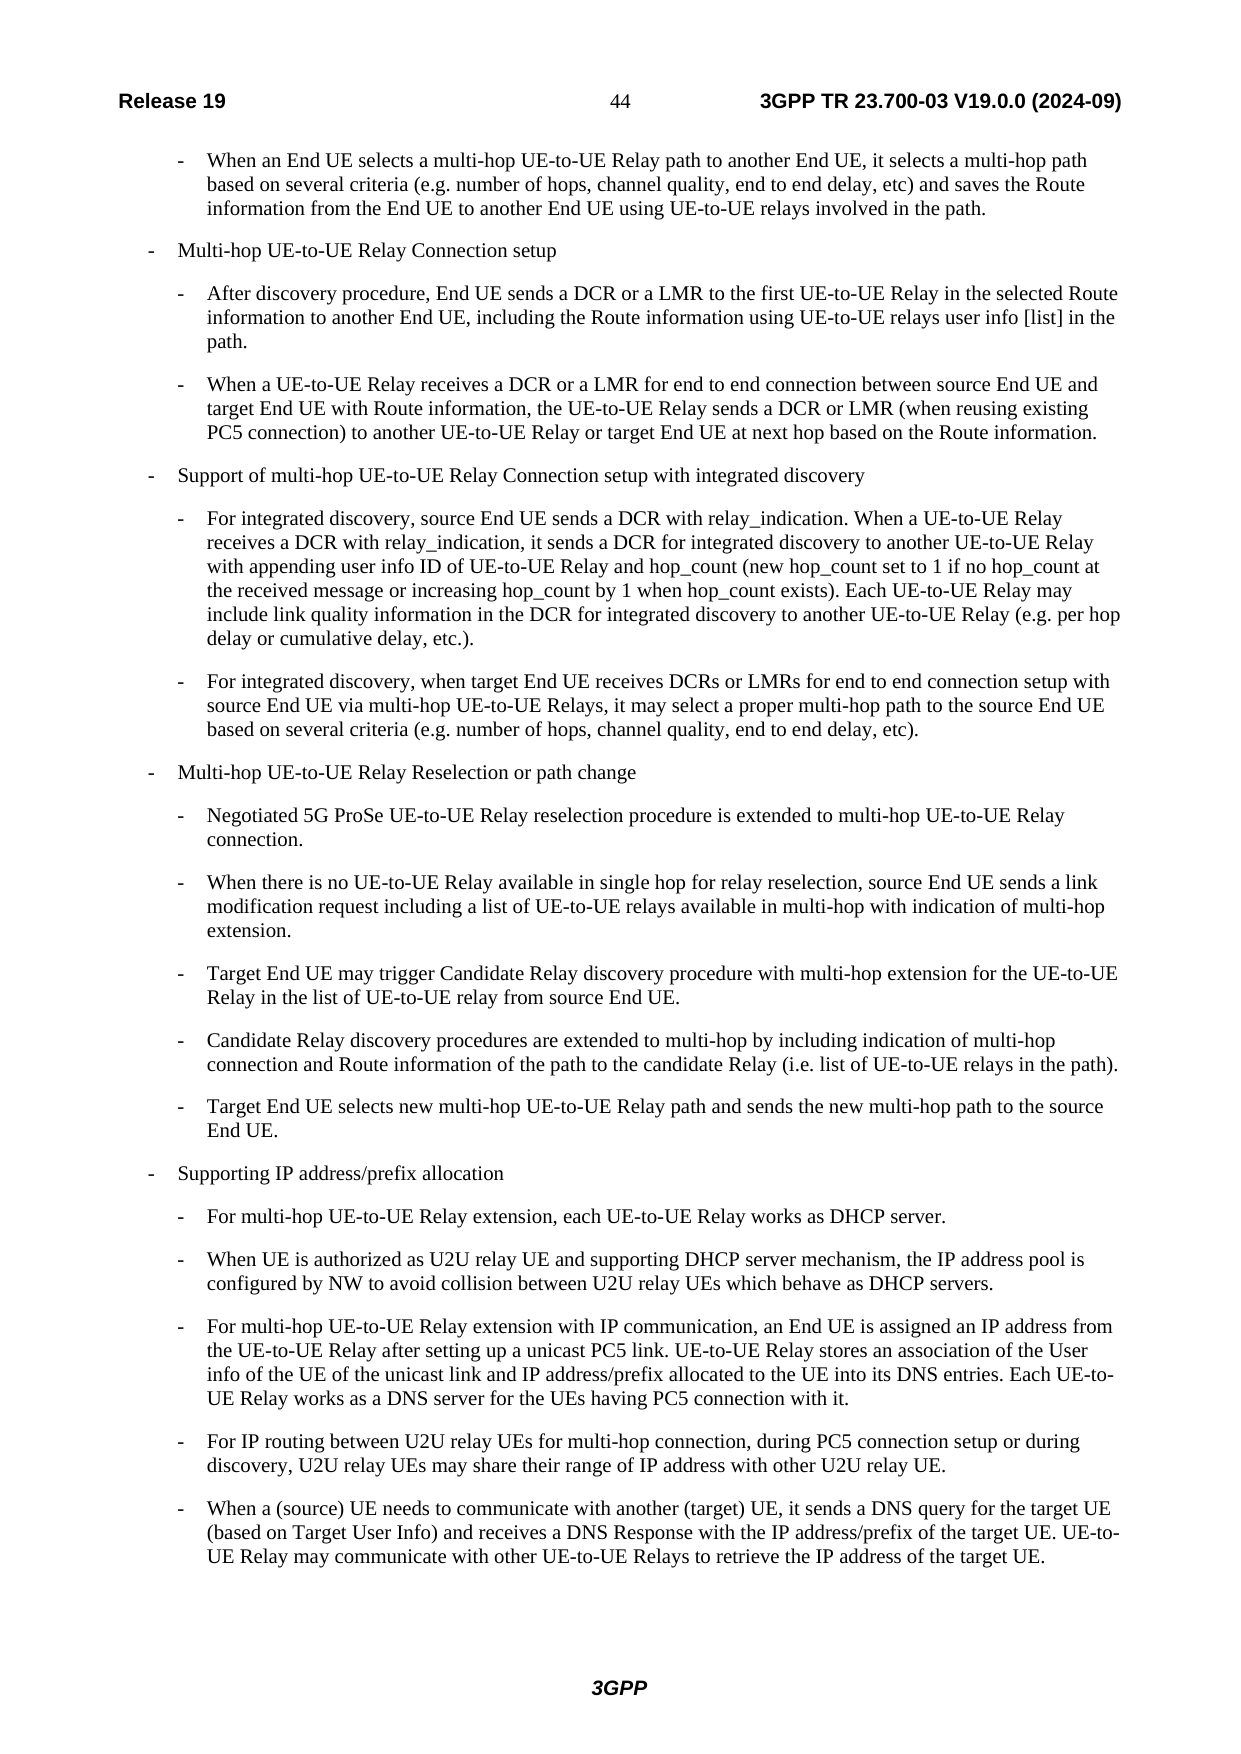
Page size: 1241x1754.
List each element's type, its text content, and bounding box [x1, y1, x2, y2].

text - Supporting IP address/prefix allocation [148, 1161, 1122, 1185]
text - Candidate Relay discovery procedures are extended to multi-hop by including indication of multi-hop connection and Route information of the path to the candidate Relay (i.e. list of UE-to-UE relays in the path). [177, 1027, 1122, 1076]
text - Target End UE may trigger Candidate Relay discovery procedure with multi-hop extension for the UE-to-UE Relay in the list of UE-to-UE relay from source End UE. [177, 961, 1122, 1009]
text - Support of multi-hop UE-to-UE Relay Connection setup with integrated discovery [148, 463, 1122, 487]
text - When a (source) UE needs to communicate with another (target) UE, it sends a DNS query for the target UE (based on Target User Info) and receives a DNS Response with the IP address/prefix of the target UE. UE-to-UE Relay may communicate with other UE-to-UE Relays to retrieve the IP address of the target UE. [177, 1496, 1122, 1568]
text - Multi-hop UE-to-UE Relay Connection setup [148, 238, 1122, 262]
text - For multi-hop UE-to-UE Relay extension, each UE-to-UE Relay works as DHCP server. [177, 1204, 1122, 1228]
text - When there is no UE-to-UE Relay available in single hop for relay reselection, source End UE sends a link modification request including a list of UE-to-UE relays available in multi-hop with indication of multi-hop extension. [177, 870, 1122, 942]
text - After discovery procedure, End UE sends a DCR or a LMR to the first UE-to-UE Relay in the selected Route information to another End UE, including the Route information using UE-to-UE relays user info [list] in the path. [177, 281, 1122, 353]
text - Multi-hop UE-to-UE Relay Reselection or path change [148, 760, 1122, 784]
text - For integrated discovery, when target End UE receives DCRs or LMRs for end to end connection setup with source End UE via multi-hop UE-to-UE Relays, it may select a proper multi-hop path to the source End UE based on several criteria (e.g. number of hops, channel quality, end to end delay, etc). [177, 669, 1122, 741]
text - When a UE-to-UE Relay receives a DCR or a LMR for end to end connection between source End UE and target End UE with Route information, the UE-to-UE Relay sends a DCR or LMR (when reusing existing PC5 connection) to another UE-to-UE Relay or target End UE at next hop based on the Route information. [177, 372, 1122, 444]
text - When an End UE selects a multi-hop UE-to-UE Relay path to another End UE, it selects a multi-hop path based on several criteria (e.g. number of hops, channel quality, end to end delay, etc) and saves the Route information from the End UE to another End UE using UE-to-UE relays involved in the path. [177, 147, 1122, 220]
text - For integrated discovery, source End UE sends a DCR with relay_indication. When a UE-to-UE Relay receives a DCR with relay_indication, it sends a DCR for integrated discovery to another UE-to-UE Relay with appending user info ID of UE-to-UE Relay and hop_count (new hop_count set to 1 if no hop_count at the received message or increasing hop_count by 1 when hop_count exists). Each UE-to-UE Relay may include link quality information in the DCR for integrated discovery to another UE-to-UE Relay (e.g. per hop delay or cumulative delay, etc.). [177, 506, 1122, 650]
text - For multi-hop UE-to-UE Relay extension with IP communication, an End UE is assigned an IP address from the UE-to-UE Relay after setting up a unicast PC5 link. UE-to-UE Relay stores an association of the User info of the UE of the unicast link and IP address/prefix allocated to the UE into its DNS entries. Each UE-to-UE Relay works as a DNS server for the UEs having PC5 connection with it. [177, 1314, 1122, 1410]
text - When UE is authorized as U2U relay UE and supporting DHCP server mechanism, the IP address pool is configured by NW to avoid collision between U2U relay UEs which behave as DHCP servers. [177, 1247, 1122, 1295]
text - Negotiated 5G ProSe UE-to-UE Relay reselection procedure is extended to multi-hop UE-to-UE Relay connection. [177, 803, 1122, 851]
text - Target End UE selects new multi-hop UE-to-UE Relay path and sends the new multi-hop path to the source End UE. [177, 1094, 1122, 1142]
text - For IP routing between U2U relay UEs for multi-hop connection, during PC5 connection setup or during discovery, U2U relay UEs may share their range of IP address with other U2U relay UE. [177, 1429, 1122, 1477]
